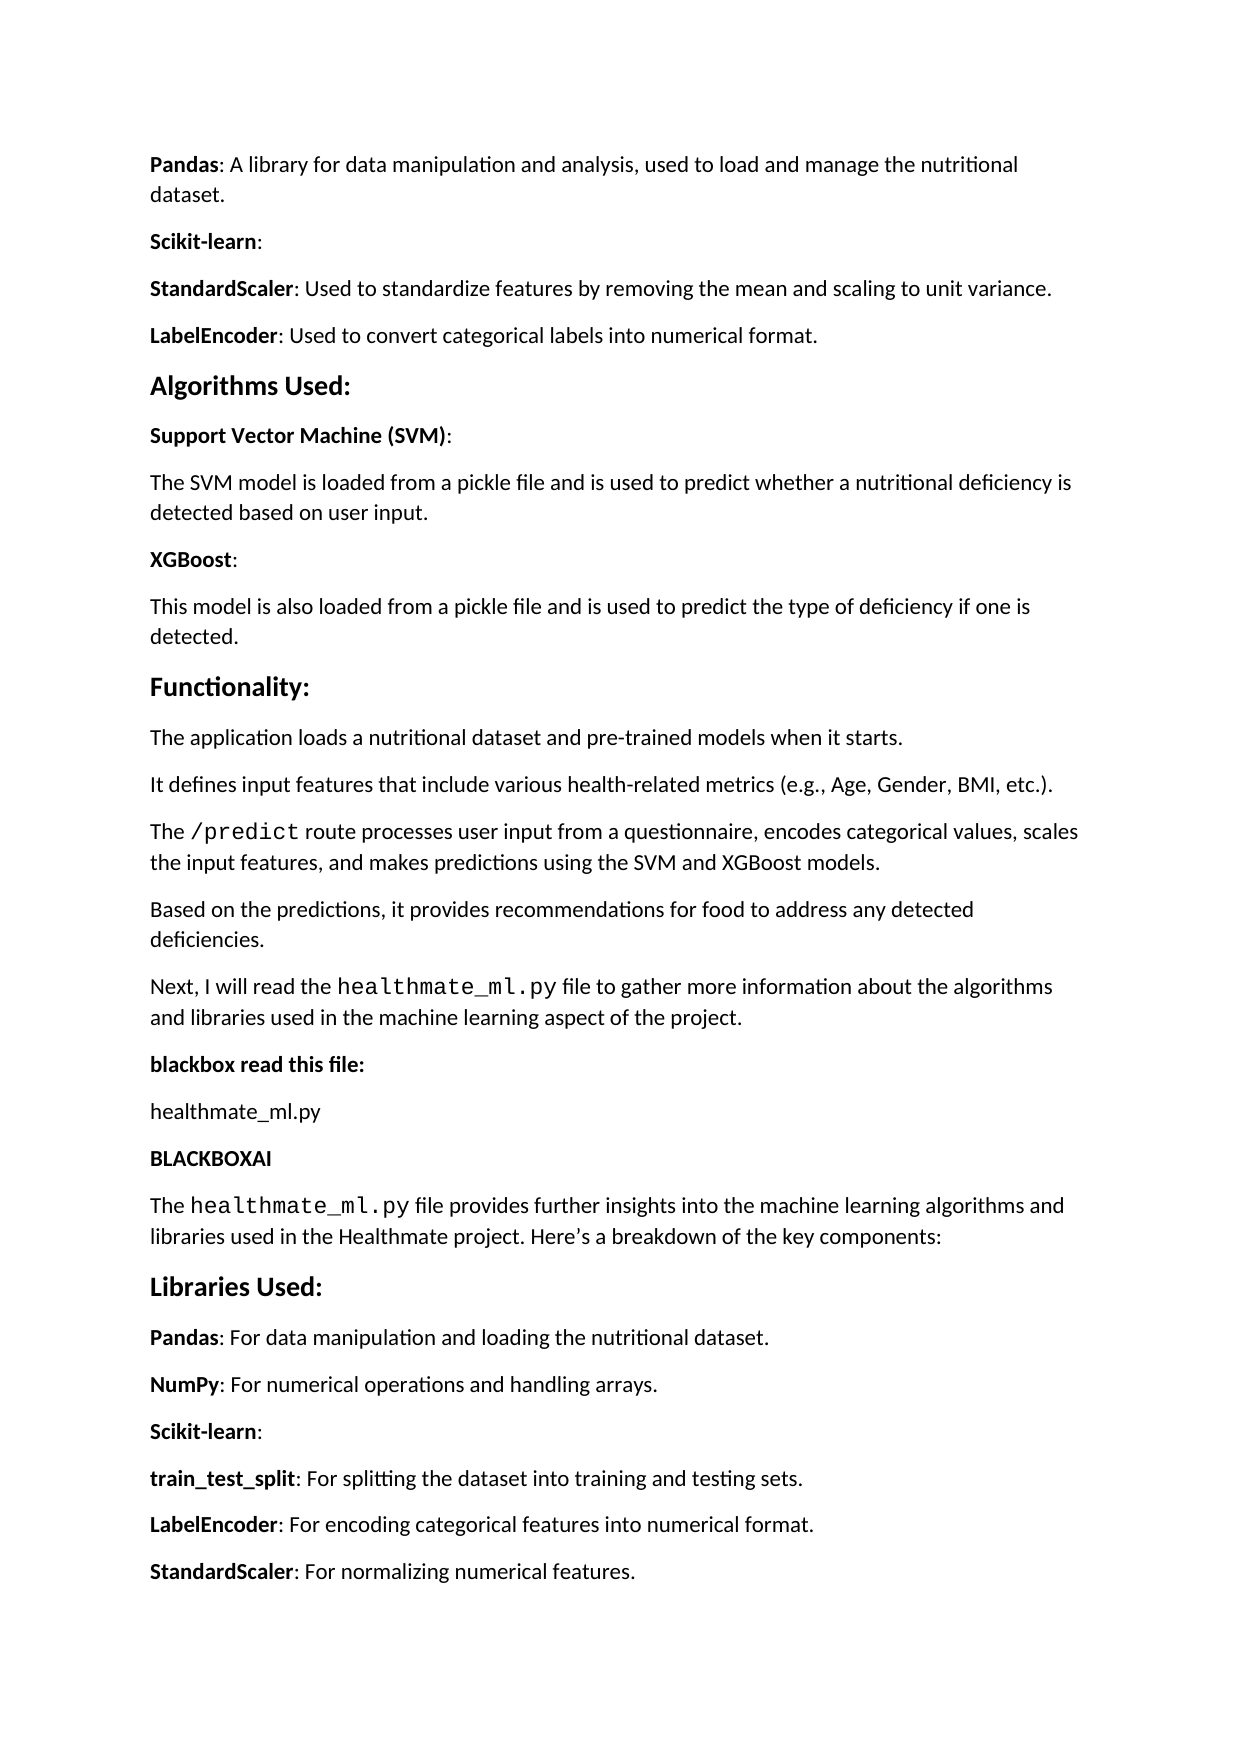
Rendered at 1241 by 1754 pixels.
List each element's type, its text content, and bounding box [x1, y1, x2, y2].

text Support Vector Machine (SVM): [150, 421, 1090, 449]
text Scikit-learn: [150, 227, 1090, 255]
text Libraries Used: [150, 1269, 1090, 1304]
text Algorithms Used: [150, 368, 1090, 402]
text This model is also loaded from a pickle file and is used to predict the type of deficiency if one is detected. [150, 592, 1090, 651]
text The SVM model is loaded from a pickle file and is used to predict whether a nutritional deficiency is detected based on user input. [150, 468, 1090, 527]
text The /predict route processes user input from a questionnaire, encodes categorical values, scales the input features, and makes predictions using the SVM and XGBoost models. [150, 817, 1090, 876]
text Functionality: [150, 669, 1090, 704]
text It defines input features that include various health-related metrics (e.g., Age, Gender, BMI, etc.). [150, 770, 1090, 798]
text BLACKBOXAI [150, 1144, 1090, 1172]
text StandardScaler: Used to standardize features by removing the mean and scaling to unit variance. [150, 274, 1090, 302]
text StandardScaler: For normalizing numerical features. [150, 1557, 1090, 1585]
text train_test_split: For splitting the dataset into training and testing sets. [150, 1464, 1090, 1492]
text healthmate_ml.py‎ [150, 1097, 1090, 1125]
text The application loads a nutritional dataset and pre-trained models when it starts. [150, 723, 1090, 751]
text The healthmate_ml.py file provides further insights into the machine learning algorithms and libraries used in the Healthmate project. Here’s a breakdown of the key components: [150, 1191, 1090, 1250]
text LabelEncoder: Used to convert categorical labels into numerical format. [150, 321, 1090, 349]
text NumPy: For numerical operations and handling arrays. [150, 1370, 1090, 1398]
text Next, I will read the healthmate_ml.py file to gather more information about the algorithms and libraries used in the machine learning aspect of the project. [150, 972, 1090, 1032]
text blackbox read this file: [150, 1050, 1090, 1078]
text LabelEncoder: For encoding categorical features into numerical format. [150, 1511, 1090, 1538]
text XGBoost: [150, 545, 1090, 573]
text Based on the predictions, it provides recommendations for food to address any detected deficiencies. [150, 895, 1090, 953]
text Pandas: A library for data manipulation and analysis, used to load and manage the nutritional dataset. [150, 150, 1090, 208]
text Scikit-learn: [150, 1417, 1090, 1445]
text Pandas: For data manipulation and loading the nutritional dataset. [150, 1323, 1090, 1351]
